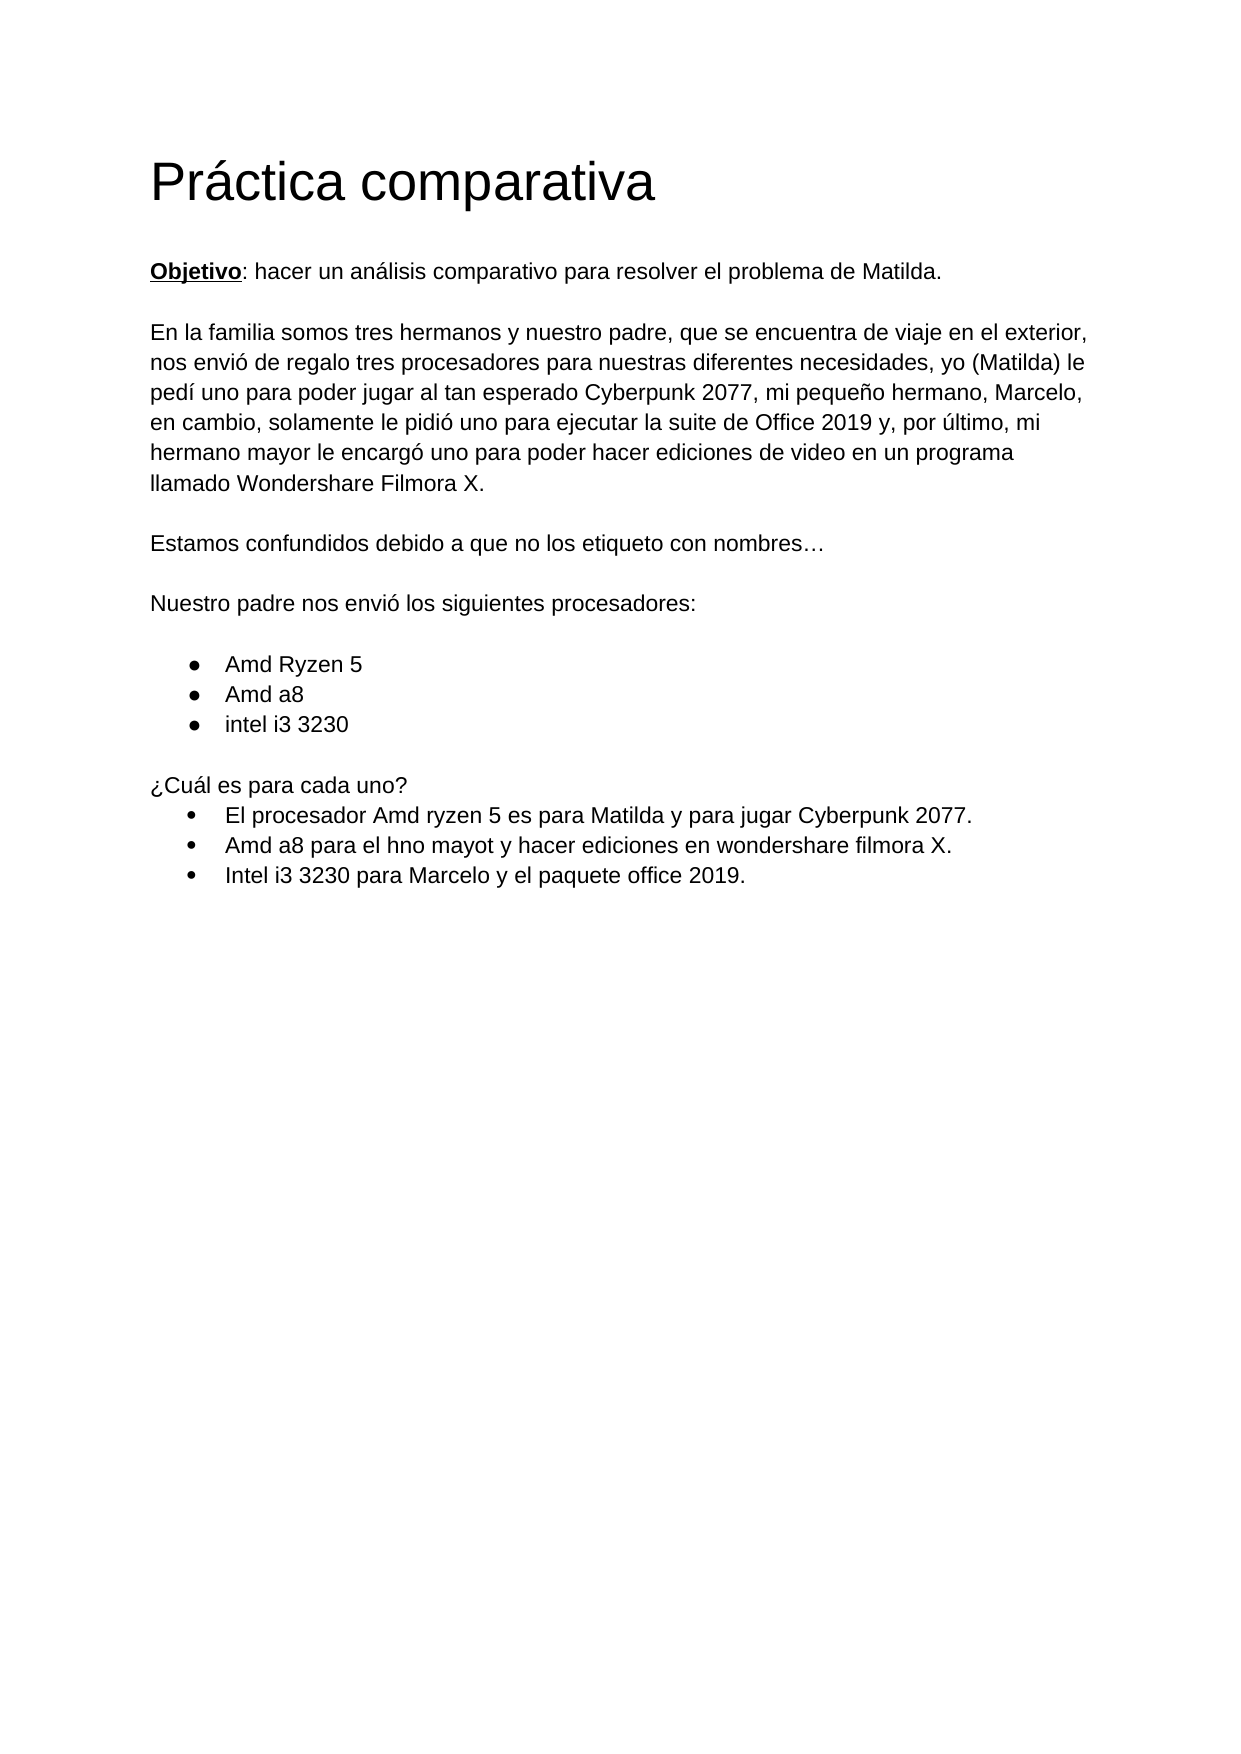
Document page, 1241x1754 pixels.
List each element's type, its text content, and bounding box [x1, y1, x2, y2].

text En la familia somos tres hermanos y nuestro padre, que se encuentra de viaje en el exterior, nos envió de regalo tres procesadores para nuestras diferentes necesidades, yo (Matilda) le pedí uno para poder jugar al tan esperado Cyberpunk 2077, mi pequeño hermano, Marcelo, en cambio, solamente le pidió uno para ejecutar la suite de Office 2019 y, por último, mi hermano mayor le encargó uno para poder hacer ediciones de video en un programa llamado Wondershare Filmora X. [150, 318, 1090, 496]
text Nuestro padre nos envió los siguientes procesadores: [150, 590, 1090, 617]
list Intel i3 3230 para Marcelo y el paquete office 2019. [187, 862, 1090, 888]
text Estamos confundidos debido a que no los etiqueto con nombres… [150, 530, 1090, 556]
list El procesador Amd ryzen 5 es para Matilda y para jugar Cyberpunk 2077. [187, 802, 1090, 828]
title Práctica comparativa [150, 150, 1090, 212]
list Amd Ryzen 5 [187, 651, 1090, 677]
list intel i3 3230 [187, 711, 1090, 737]
text Objetivo: hacer un análisis comparativo para resolver el problema de Matilda. [150, 258, 1090, 284]
text ¿Cuál es para cada uno? [150, 772, 1090, 798]
list Amd a8 para el hno mayot y hacer ediciones en wondershare filmora X. [187, 832, 1090, 858]
list Amd a8 [187, 681, 1090, 707]
